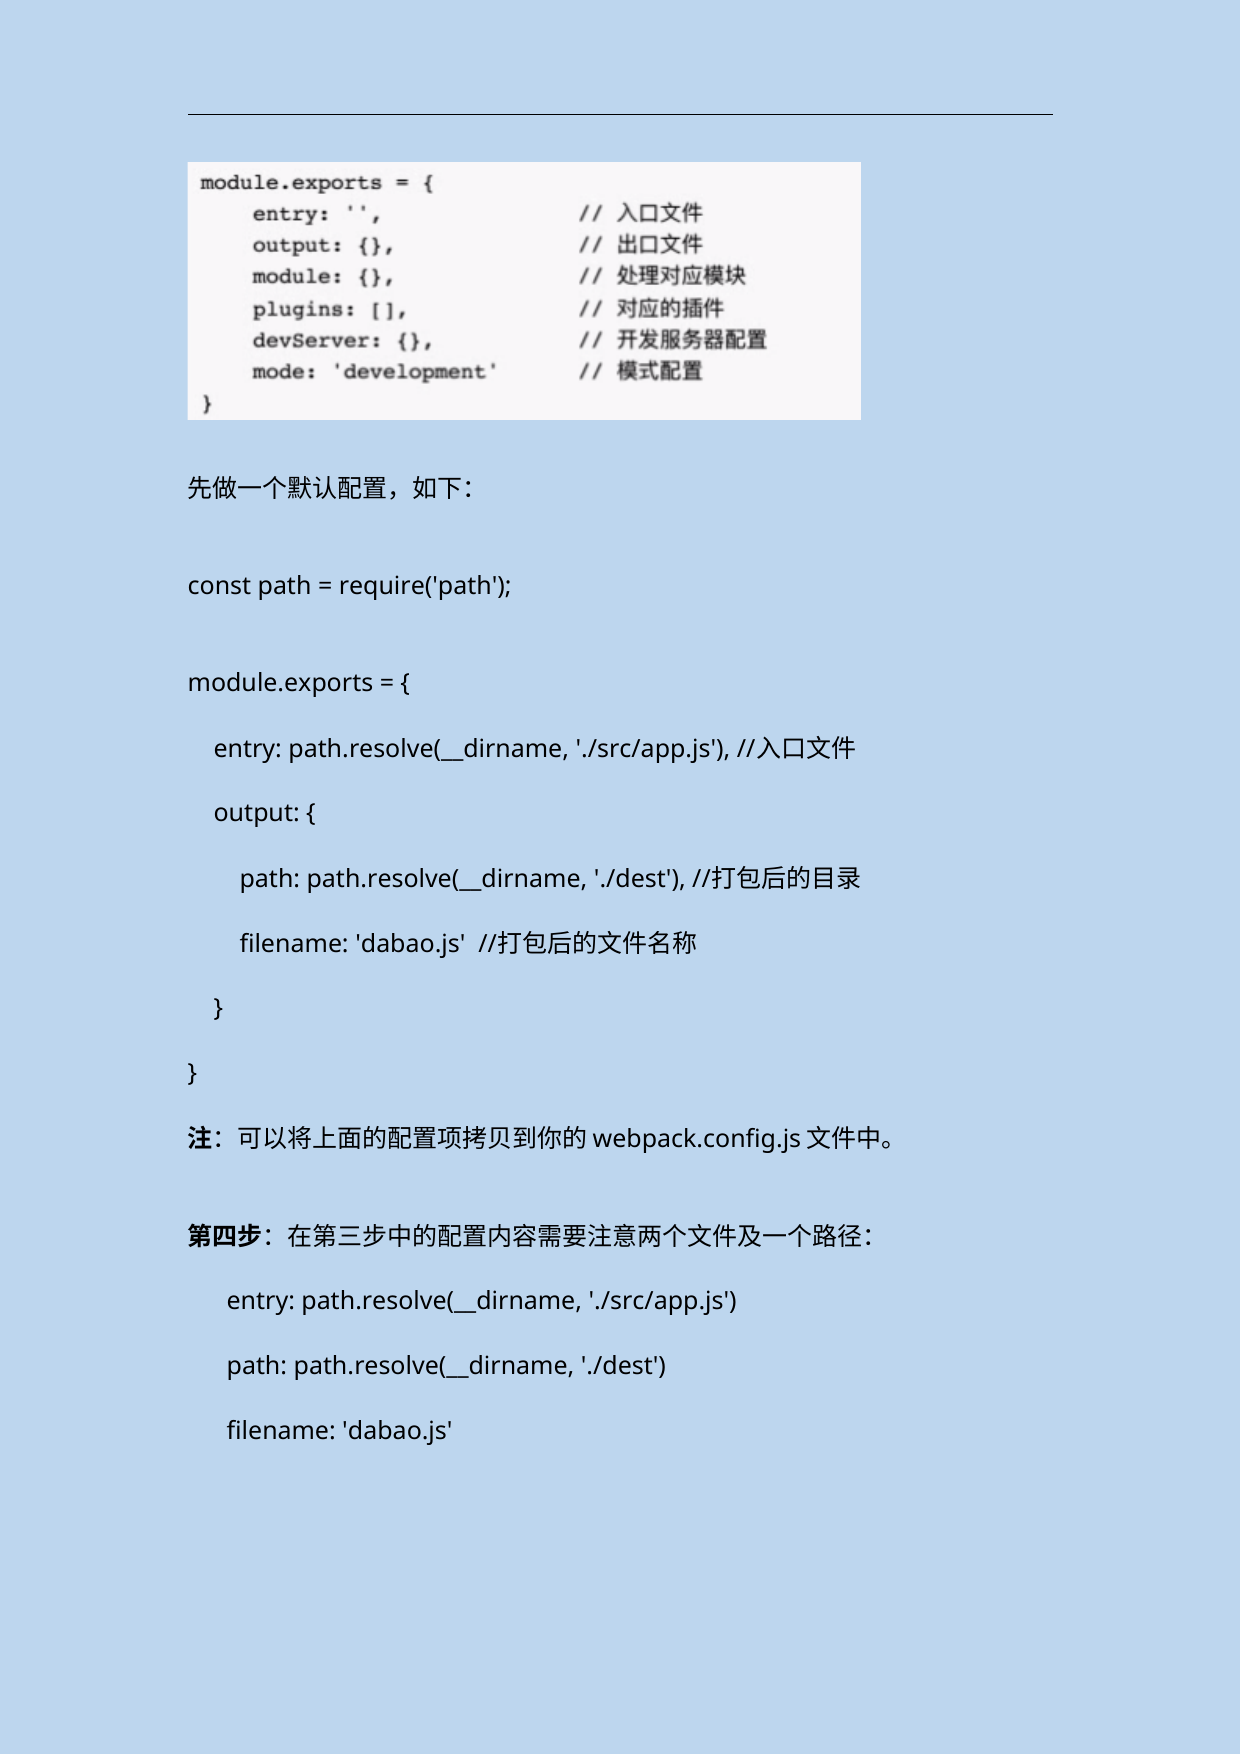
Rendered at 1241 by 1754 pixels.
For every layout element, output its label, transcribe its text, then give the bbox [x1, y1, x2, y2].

text entry: path.resolve(__dirname, './src/app.js'), //入口文件 [187, 714, 1053, 779]
text } [187, 974, 1053, 1039]
text 注：可以将上面的配置项拷贝到你的webpack.config.js文件中。 [187, 1104, 1053, 1169]
text output: { [187, 779, 1053, 844]
text path: path.resolve(__dirname, './dest'), //打包后的目录 [187, 844, 1053, 909]
text 第四步：在第三步中的配置内容需要注意两个文件及一个路径： [187, 1202, 1053, 1267]
text path: path.resolve(__dirname, './dest') [187, 1332, 1053, 1397]
text 先做一个默认配置，如下： [187, 454, 1053, 519]
text } [187, 1039, 1053, 1104]
text module.exports = { [187, 649, 1053, 714]
text filename: 'dabao.js' //打包后的文件名称 [187, 909, 1053, 974]
picture [187, 162, 861, 420]
text const path = require('path'); [187, 552, 1053, 617]
text filename: 'dabao.js' [187, 1397, 1053, 1462]
text entry: path.resolve(__dirname, './src/app.js') [187, 1267, 1053, 1332]
